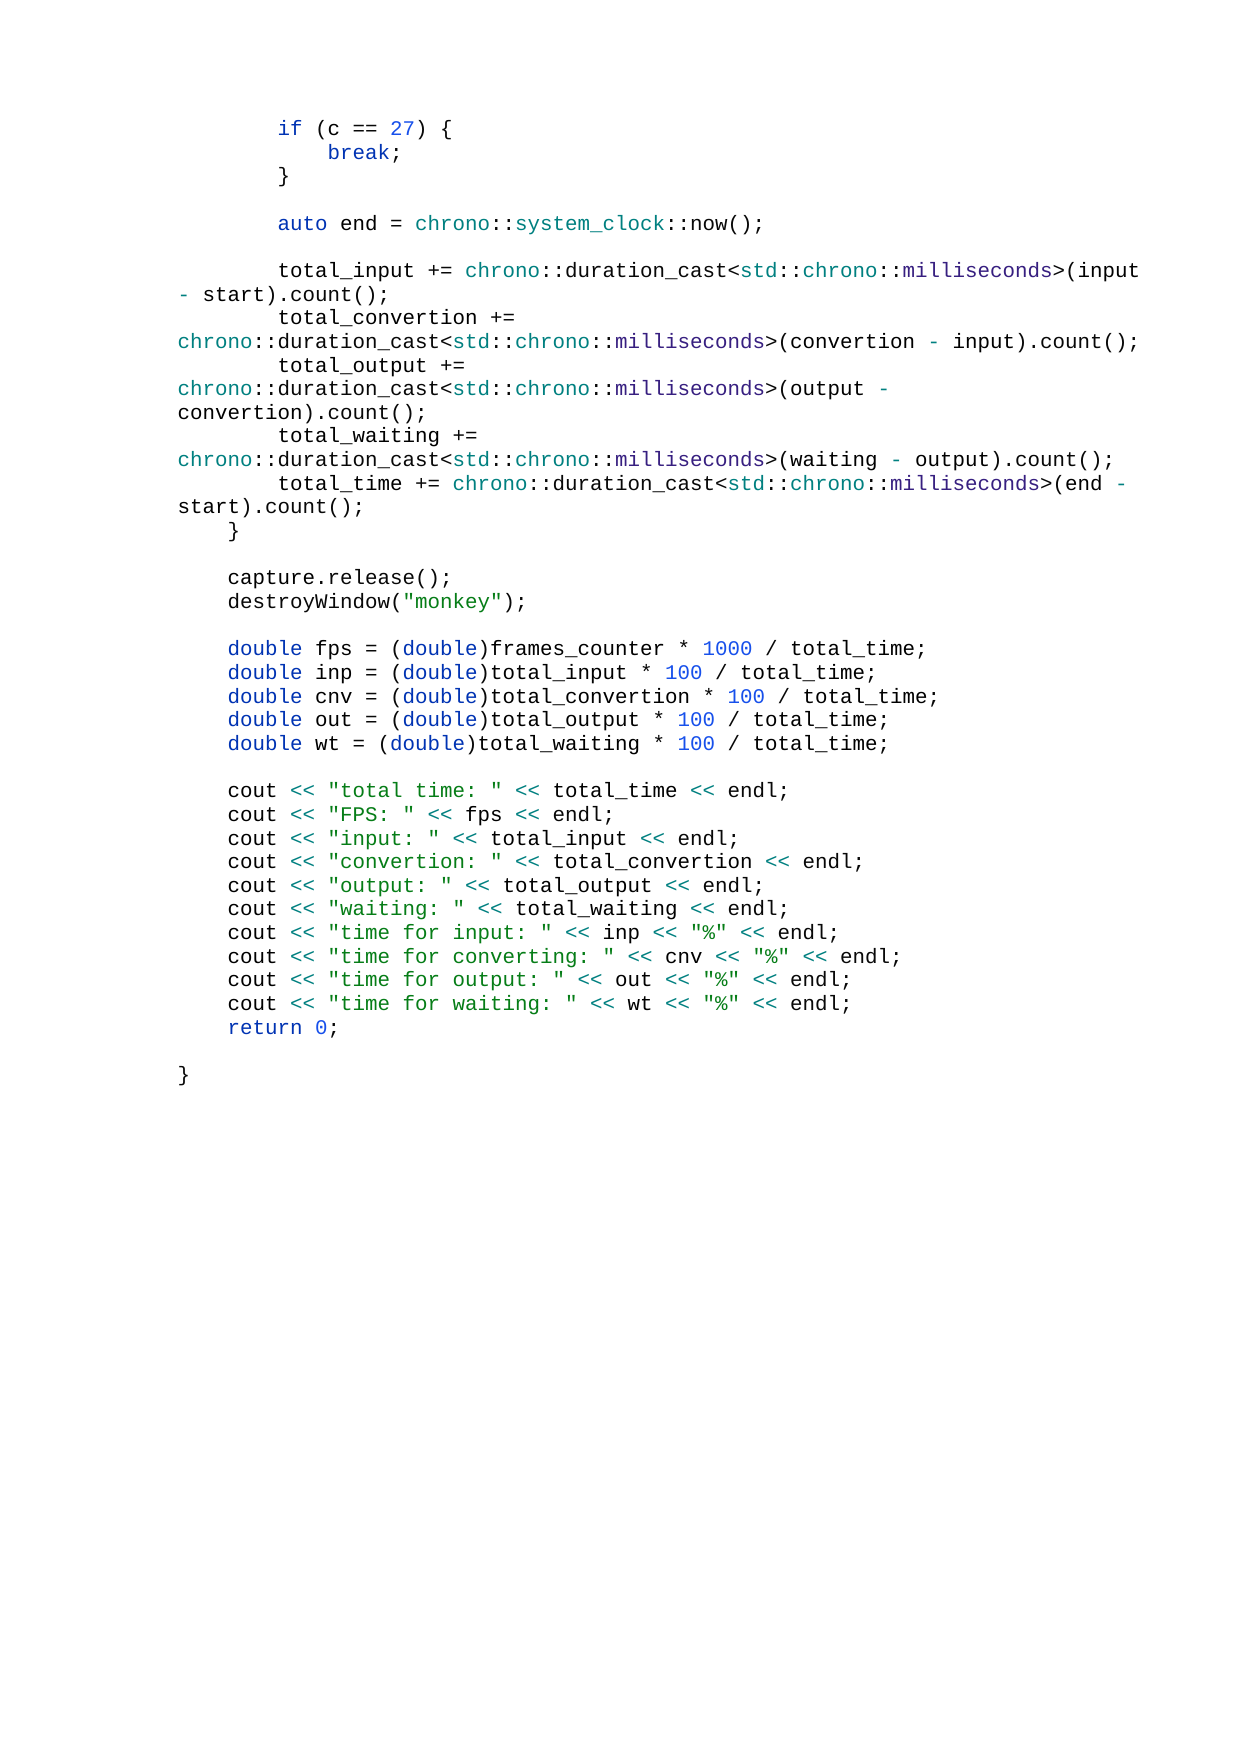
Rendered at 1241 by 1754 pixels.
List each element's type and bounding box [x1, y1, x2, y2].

text [177, 118, 1152, 1088]
